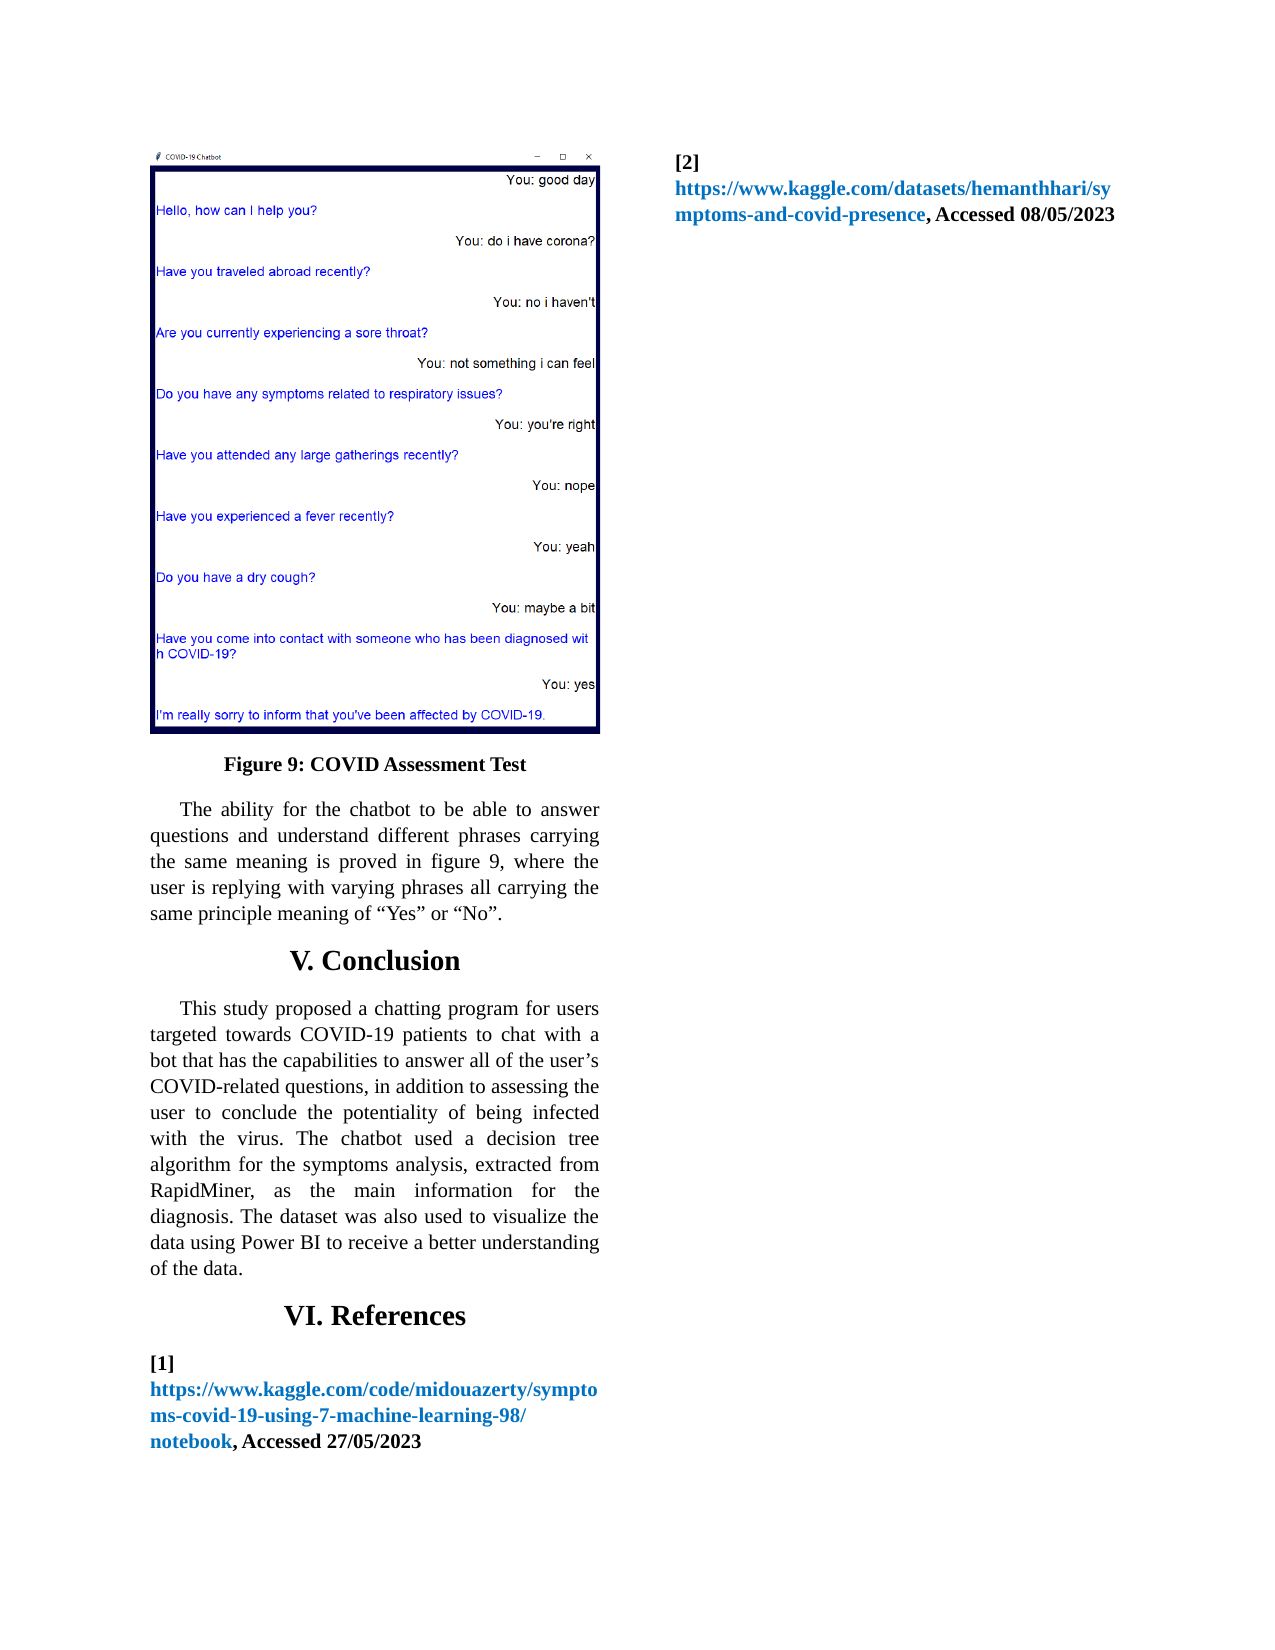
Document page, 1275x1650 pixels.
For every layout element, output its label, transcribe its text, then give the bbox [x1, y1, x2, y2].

text [1] https://www.kaggle.com/code/midouazerty/symptoms-covid-19-using-7-machine-learning-98/notebook, Accessed 27/05/2023 [150, 1351, 600, 1453]
text V. Conclusion [150, 943, 600, 977]
text This study proposed a chatting program for users targeted towards COVID-19 patients to chat with a bot that has the capabilities to answer all of the user’s COVID-related questions, in addition to assessing the user to conclude the potentiality of being infected with the virus. The chatbot used a decision tree algorithm for the symptoms analysis, extracted from RapidMiner, as the main information for the diagnosis. The dataset was also used to visualize the data using Power BI to receive a better understanding of the data. [150, 996, 600, 1279]
text [2] https://www.kaggle.com/datasets/hemanthhari/symptoms-and-covid-presence, Accessed 08/05/2023 [675, 150, 1125, 226]
text Figure 9: COVID Assessment Test [150, 752, 600, 776]
picture [150, 150, 600, 734]
text The ability for the chatbot to be able to answer questions and understand different phrases carrying the same meaning is proved in figure 9, where the user is replying with varying phrases all carrying the same principle meaning of “Yes” or “No”. [150, 797, 600, 925]
text VI. References [150, 1298, 600, 1332]
